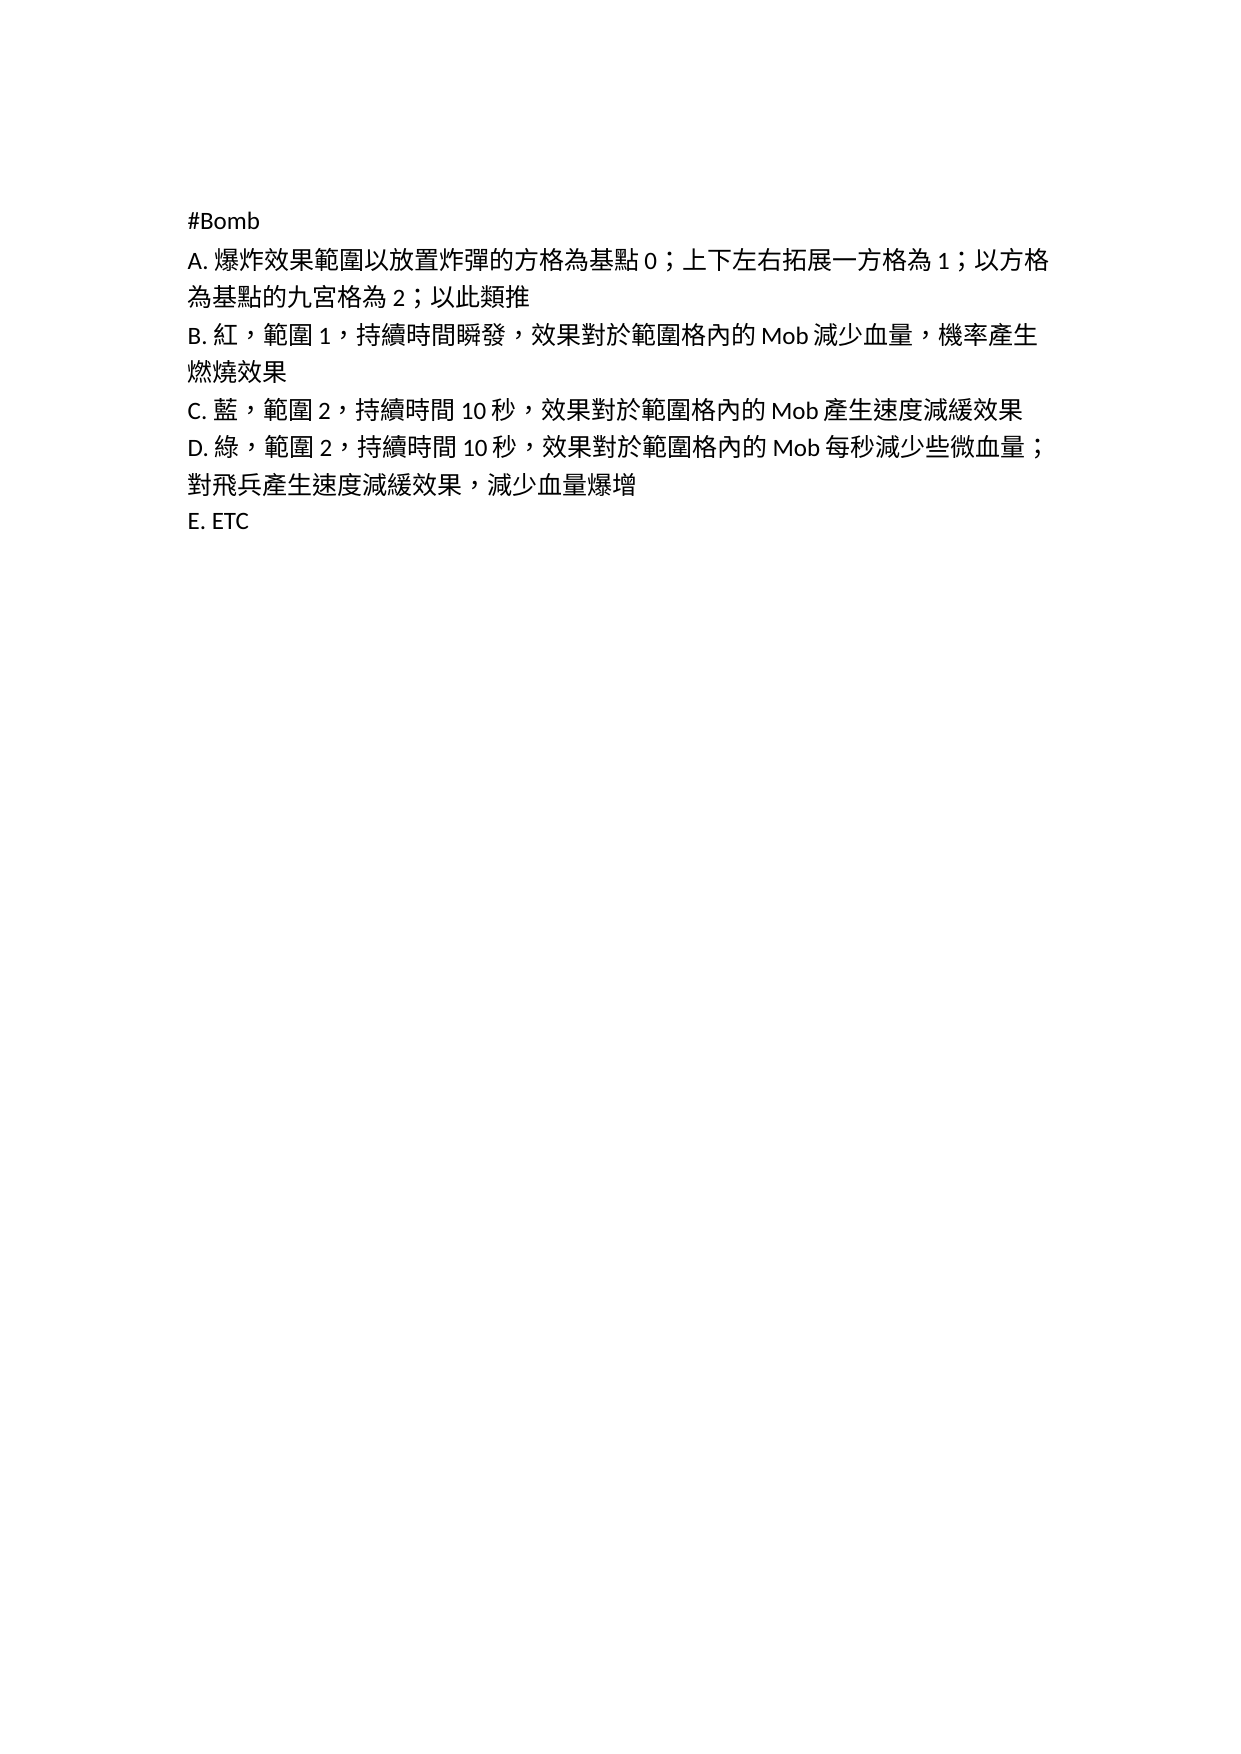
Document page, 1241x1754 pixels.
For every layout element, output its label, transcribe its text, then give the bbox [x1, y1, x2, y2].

text D. 綠，範圍2，持續時間10秒，效果對於範圍格內的Mob每秒減少些微血量；對飛兵產生速度減緩效果，減少血量爆增 [187, 427, 1053, 502]
text E. ETC [187, 502, 1053, 539]
text A. 爆炸效果範圍以放置炸彈的方格為基點0；上下左右拓展一方格為1；以方格為基點的九宮格為2；以此類推 [187, 239, 1053, 314]
text B. 紅，範圍1，持續時間瞬發，效果對於範圍格內的Mob減少血量，機率產生燃燒效果 [187, 314, 1053, 389]
text #Bomb [187, 202, 1053, 239]
text C. 藍，範圍2，持續時間10秒，效果對於範圍格內的Mob產生速度減緩效果 [187, 389, 1053, 427]
